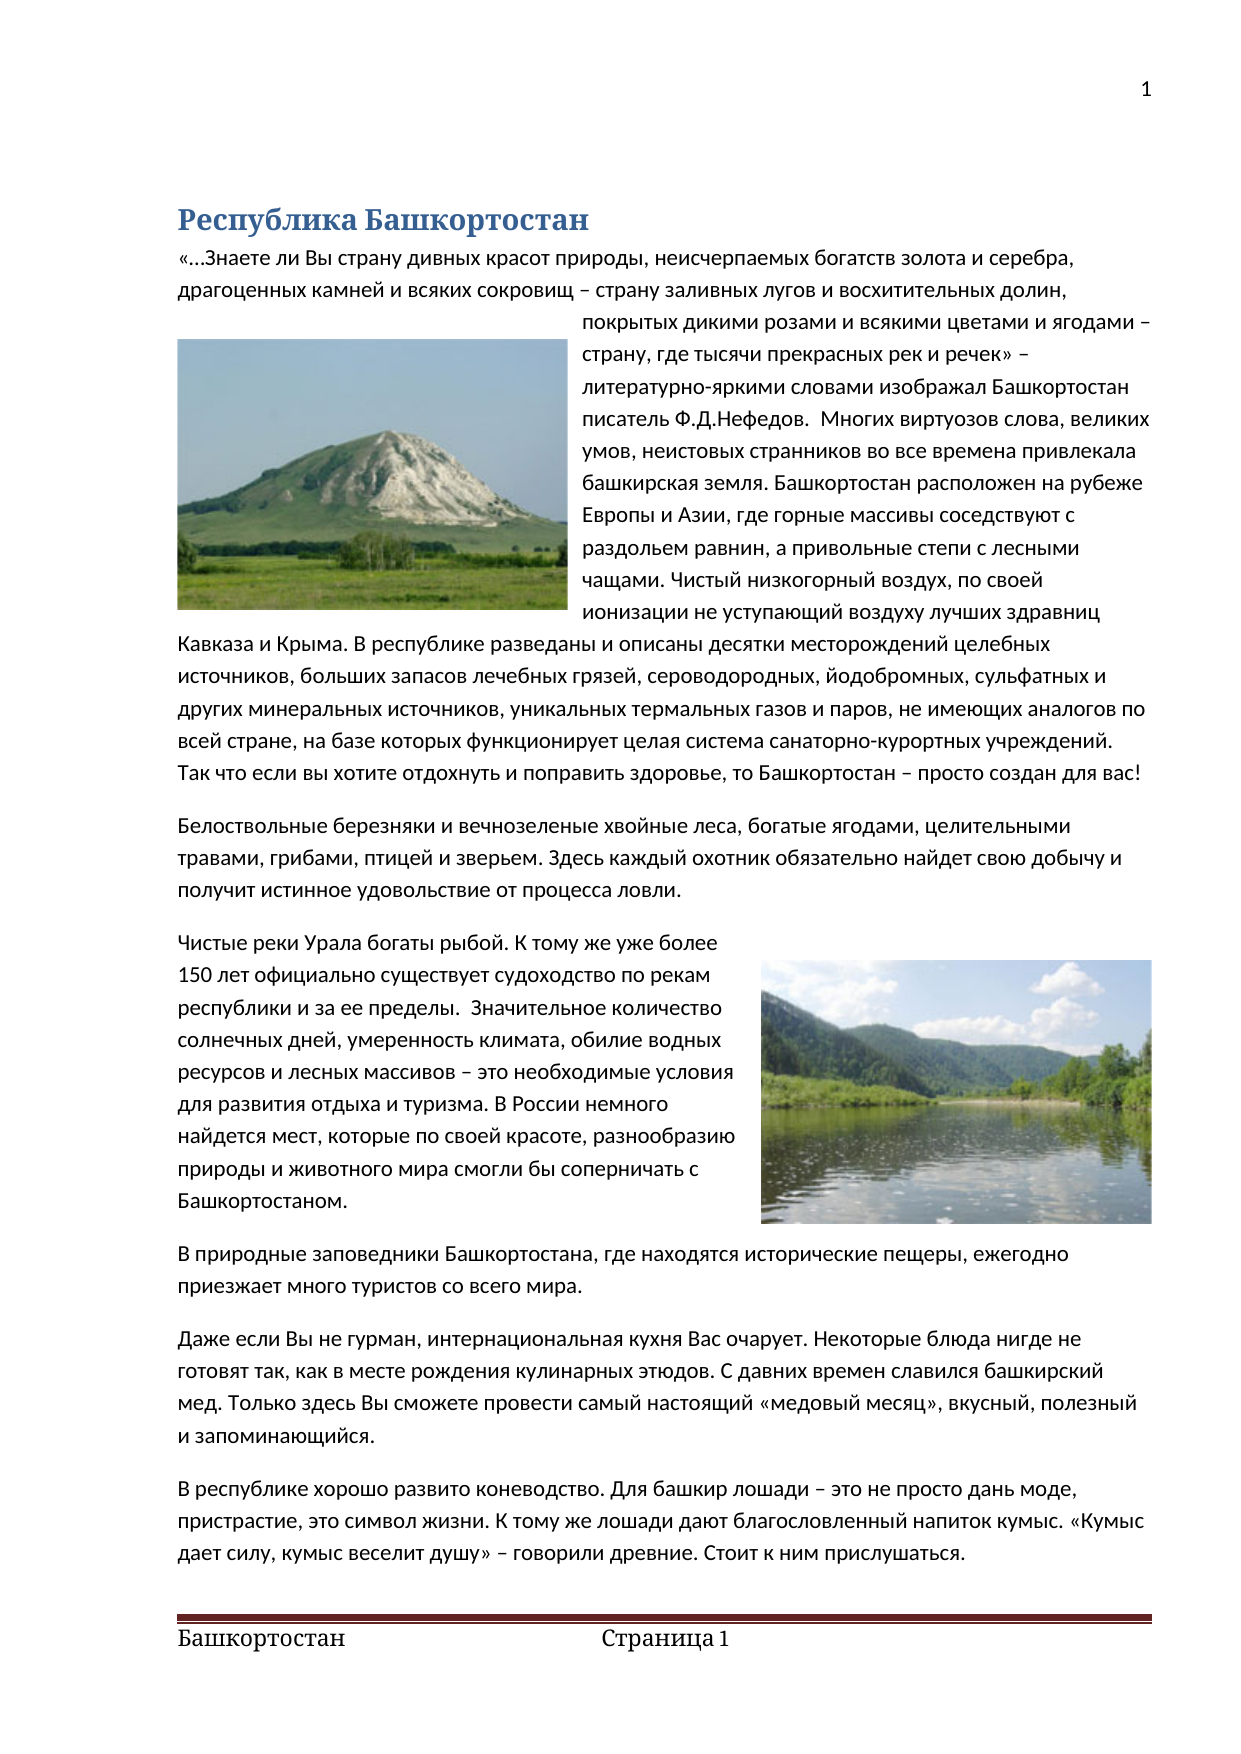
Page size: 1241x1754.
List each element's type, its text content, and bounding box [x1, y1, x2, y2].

text «…Знаете ли Вы страну дивных красот природы, неисчерпаемых богатств золота и серебра, драгоценных камней и всяких сокровищ – страну заливных лугов и восхитительных долин, покрытых дикими розами и всякими цветами и ягодами – страну, где тысячи прекрасных рек и речек» – литературно-яркими словами изображал Башкортостан писатель Ф.Д.Нефедов. Многих виртуозов слова, великих умов, неистовых странников во все времена привлекала башкирская земля. Башкортостан расположен на рубеже Европы и Азии, где горные массивы соседствуют с раздольем равнин, а привольные степи с лесными чащами. Чистый низкогорный воздух, по своей ионизации не уступающий воздуху лучших здравниц Кавказа и Крыма. В республике разведаны и описаны десятки месторождений целебных источников, больших запасов лечебных грязей, сероводородных, йодобромных, сульфатных и других минеральных источников, уникальных термальных газов и паров, не имеющих аналогов по всей стране, на базе которых функционирует целая система санаторно-курортных учреждений. Так что если вы хотите отдохнуть и поправить здоровье, то Башкортостан – просто создан для вас! [177, 243, 1152, 786]
text Даже если Вы не гурман, интернациональная кухня Вас очарует. Некоторые блюда нигде не готовят так, как в месте рождения кулинарных этюдов. С давних времен славился башкирский мед. Только здесь Вы сможете провести самый настоящий «медовый месяц», вкусный, полезный и запоминающийся. [177, 1324, 1152, 1449]
picture [761, 960, 1152, 1224]
subtitle Республика Башкортостан [177, 204, 1152, 238]
text В республике хорошо развито коневодство. Для башкир лошади – это не просто дань моде, пристрастие, это символ жизни. К тому же лошади дают благословленный напиток кумыс. «Кумыс дает силу, кумыс веселит душу» – говорили древние. Стоит к ним прислушаться. [177, 1474, 1152, 1566]
picture [177, 339, 568, 610]
text Белоствольные березняки и вечнозеленые хвойные леса, богатые ягодами, целительными травами, грибами, птицей и зверьем. Здесь каждый охотник обязательно найдет свою добычу и получит истинное удовольствие от процесса ловли. [177, 811, 1152, 903]
text В природные заповедники Башкортостана, где находятся исторические пещеры, ежегодно приезжает много туристов со всего мира. [177, 1239, 1152, 1299]
